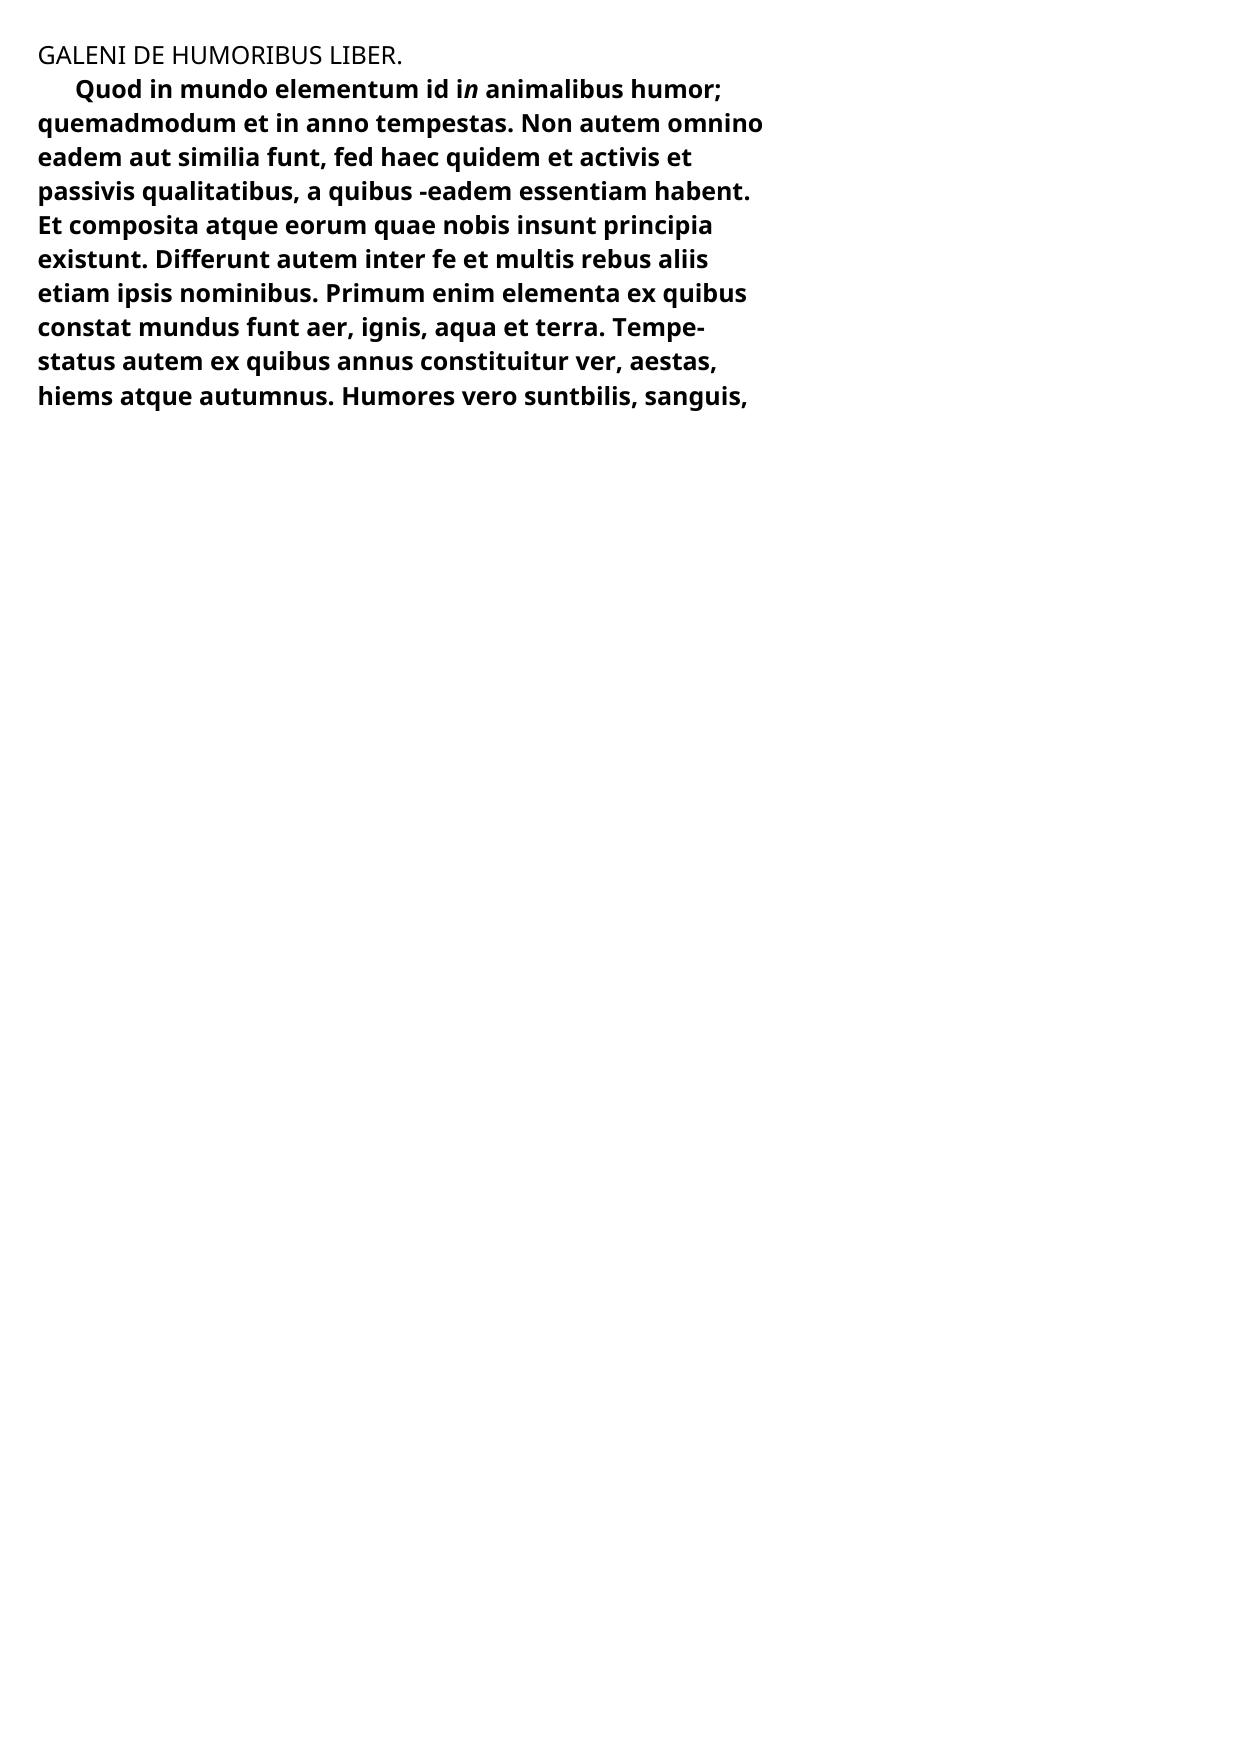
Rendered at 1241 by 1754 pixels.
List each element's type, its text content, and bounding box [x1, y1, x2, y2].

text Quod in mundo elementum id in animalibus humor; quemadmodum et in anno tempestas. Non autem omnino eadem aut similia funt, fed haec quidem et activis et passivis qualitatibus, a quibus -eadem essentiam habent. Et composita atque eorum quae nobis insunt principia existunt. Differunt autem inter fe et multis rebus aliis etiam ipsis nominibus. Primum enim elementa ex quibus constat mundus funt aer, ignis, aqua et terra. Tempe- status autem ex quibus annus constituitur ver, aestas, hiems atque autumnus. Humores vero suntbilis, sanguis, [37, 72, 1203, 412]
text GALENI DE HUMORIBUS LIBER. [37, 37, 1203, 72]
